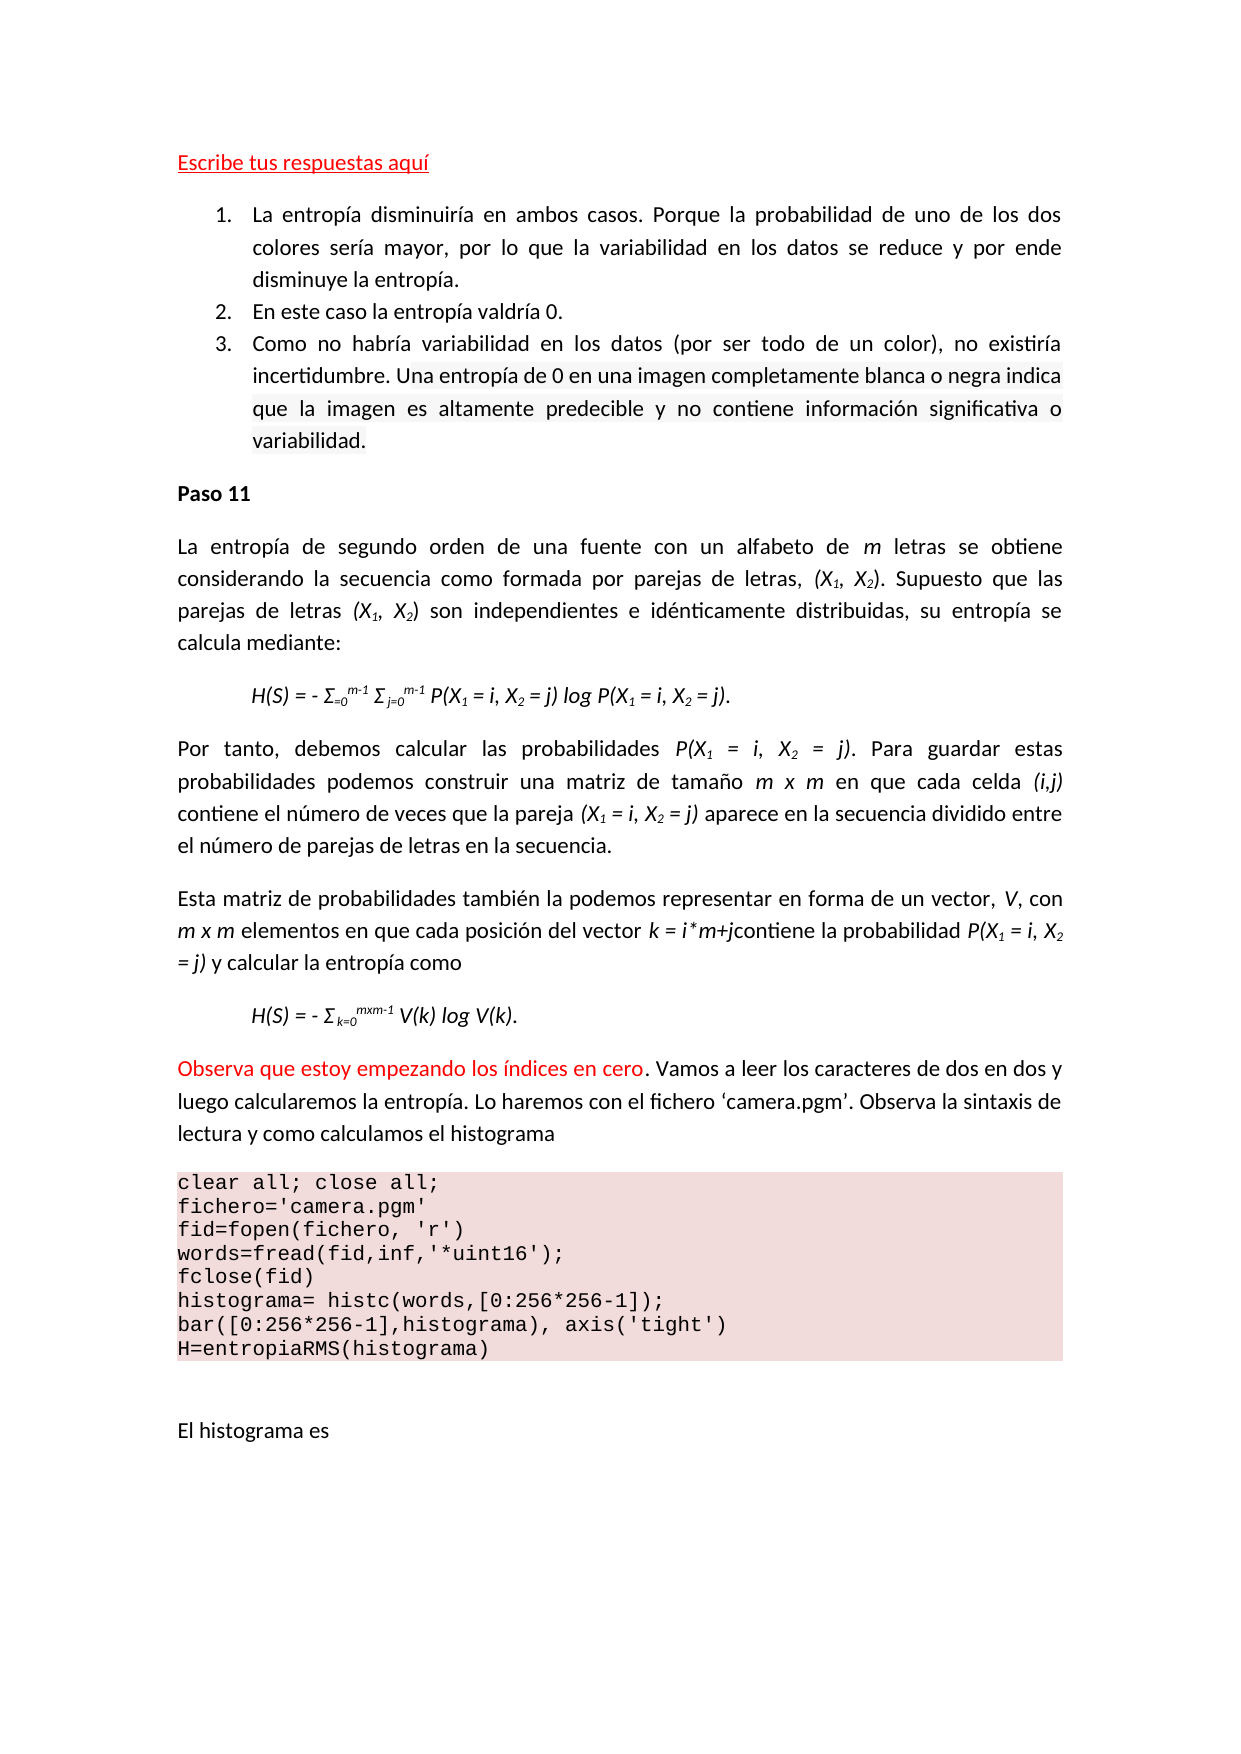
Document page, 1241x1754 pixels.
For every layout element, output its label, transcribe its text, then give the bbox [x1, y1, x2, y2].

text H(S) = - Σ k=0mxm-1 V(k) log V(k). [251, 1002, 1063, 1029]
text bar([0:256*256-1],histograma), axis('tight') [177, 1314, 1063, 1337]
list En este caso la entropía valdría 0. [215, 297, 1063, 325]
text H(S) = - Σ=0m-1 Σ j=0m-1 P(X1 = i, X2 = j) log P(X1 = i, X2 = j). [251, 682, 1063, 709]
text La entropía de segundo orden de una fuente con un alfabeto de m letras se obtiene considerando la secuencia como formada por parejas de letras, (X1, X2). Supuesto que las parejas de letras (X1, X2) son independientes e idénticamente distribuidas, su entropía se calcula mediante: [177, 532, 1063, 657]
text words=fread(fid,inf,'*uint16'); [177, 1243, 1063, 1267]
text H=entropiaRMS(histograma) [177, 1337, 1063, 1361]
text Escribe tus respuestas aquí [177, 148, 1063, 176]
text histograma= histc(words,[0:256*256-1]); [177, 1290, 1063, 1314]
text Paso 11 [177, 479, 1063, 507]
text fid=fopen(fichero, 'r') [177, 1219, 1063, 1243]
text Observa que estoy empezando los índices en cero. Vamos a leer los caracteres de dos en dos y luego calcularemos la entropía. Lo haremos con el fichero ‘camera.pgm’. Observa la sintaxis de lectura y como calculamos el histograma [177, 1054, 1063, 1147]
text El histograma es [177, 1416, 1063, 1444]
text Esta matriz de probabilidades también la podemos representar en forma de un vector, V, con m x m elementos en que cada posición del vector k = i*m+jcontiene la probabilidad P(X1 = i, X2 = j) y calcular la entropía como [177, 884, 1063, 977]
list La entropía disminuiría en ambos casos. Porque la probabilidad de uno de los dos colores sería mayor, por lo que la variabilidad en los datos se reduce y por ende disminuye la entropía. [215, 201, 1063, 293]
list Como no habría variabilidad en los datos (por ser todo de un color), no existiría incertidumbre. Una entropía de 0 en una imagen completamente blanca o negra indica que la imagen es altamente predecible y no contiene información significativa o variabilidad. [215, 329, 1063, 454]
text fichero='camera.pgm' [177, 1196, 1063, 1219]
text Por tanto, debemos calcular las probabilidades P(X1 = i, X2 = j). Para guardar estas probabilidades podemos construir una matriz de tamaño m x m en que cada celda (i,j) contiene el número de veces que la pareja (X1 = i, X2 = j) aparece en la secuencia dividido entre el número de parejas de letras en la secuencia. [177, 734, 1063, 859]
text fclose(fid) [177, 1267, 1063, 1290]
text clear all; close all; [177, 1172, 1063, 1196]
